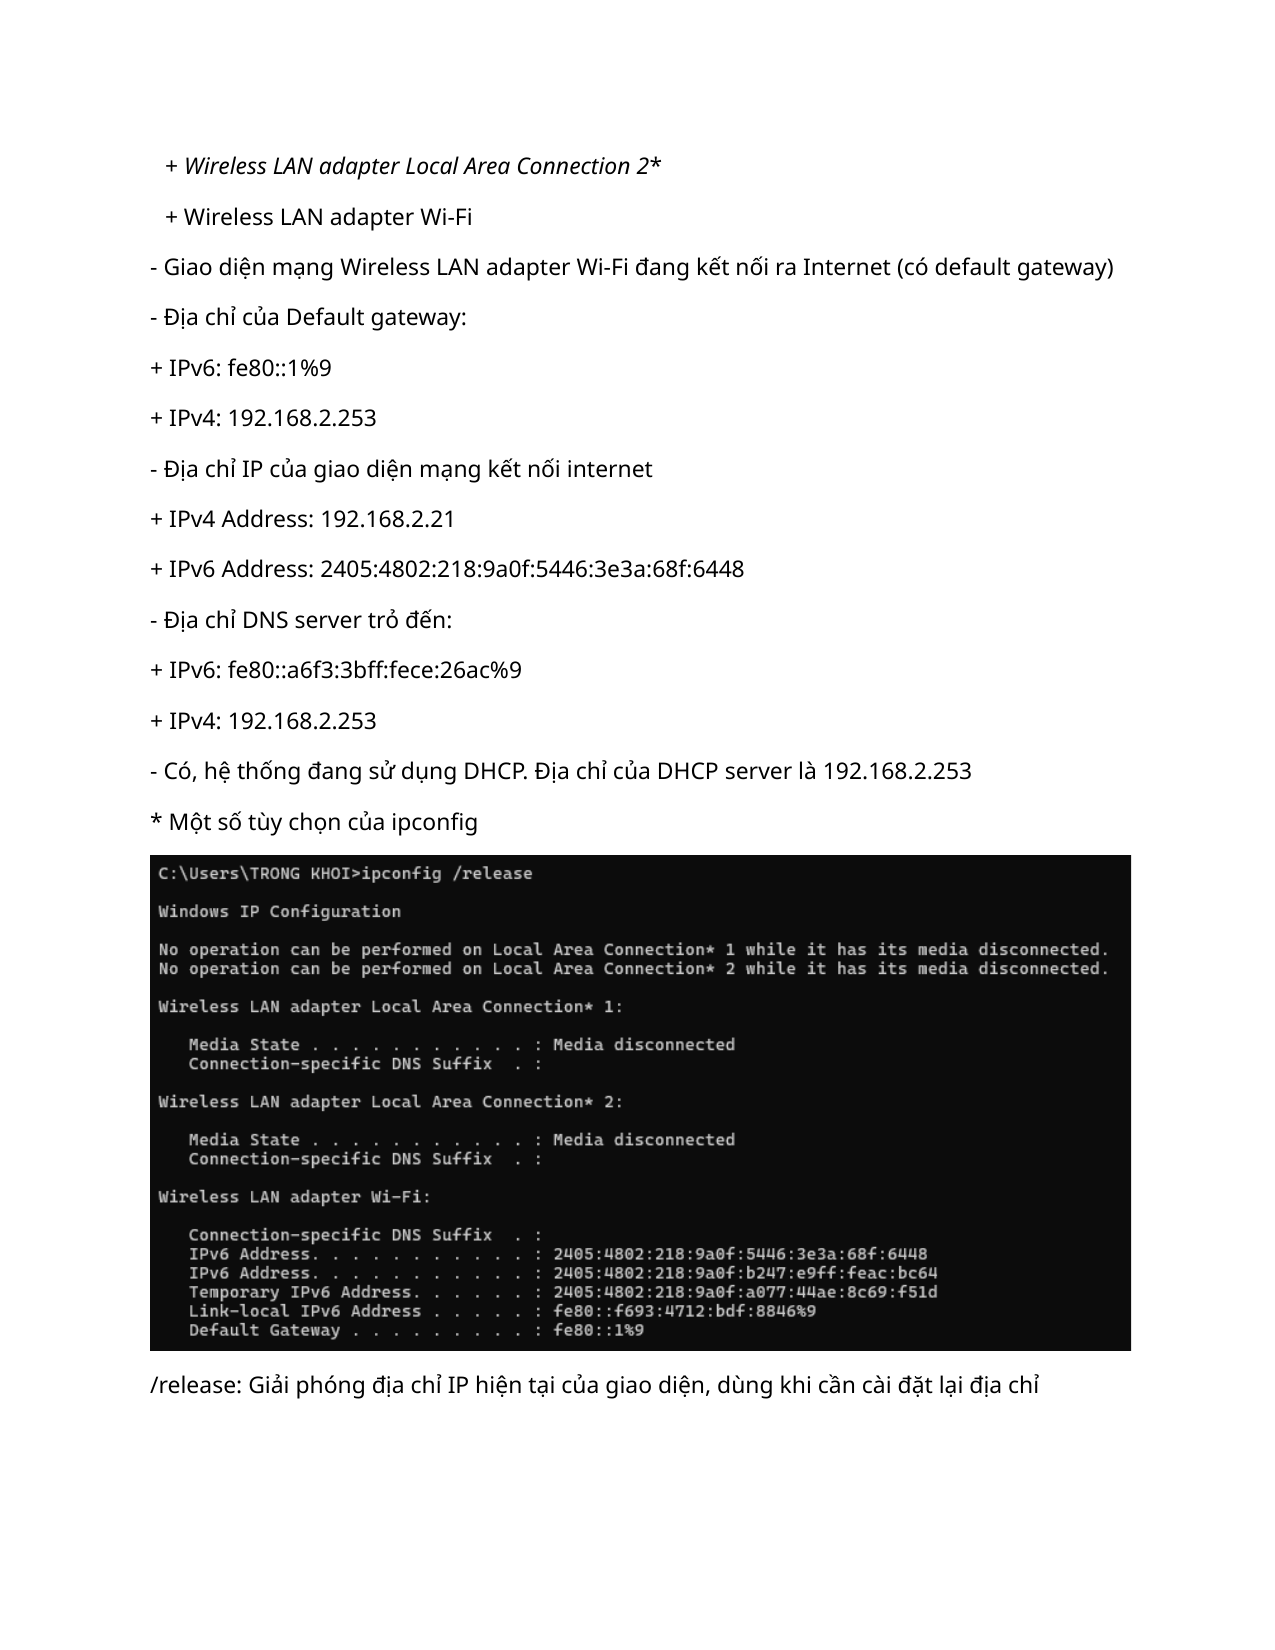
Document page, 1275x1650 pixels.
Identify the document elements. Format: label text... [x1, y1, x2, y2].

text + IPv4: 192.168.2.253 [150, 402, 1125, 433]
text - Giao diện mạng Wireless LAN adapter Wi-Fi đang kết nối ra Internet (có default gateway) [150, 251, 1125, 282]
text - Địa chỉ của Default gateway: [150, 301, 1125, 332]
text + Wireless LAN adapter Local Area Connection 2* [165, 150, 1125, 181]
text + IPv4 Address: 192.168.2.21 [150, 503, 1125, 534]
text + IPv4: 192.168.2.253 [150, 704, 1125, 736]
text /release: Giải phóng địa chỉ IP hiện tại của giao diện, dùng khi cần cài đặt lại địa chỉ [150, 1369, 1125, 1401]
text - Có, hệ thống đang sử dụng DHCP. Địa chỉ của DHCP server là 192.168.2.253 [150, 755, 1125, 786]
text + IPv6: fe80::a6f3:3bff:fece:26ac%9 [150, 654, 1125, 685]
text - Địa chỉ DNS server trỏ đến: [150, 604, 1125, 635]
text + Wireless LAN adapter Wi-Fi [165, 200, 1125, 232]
text - Địa chỉ IP của giao diện mạng kết nối internet [150, 452, 1125, 484]
text + IPv6 Address: 2405:4802:218:9a0f:5446:3e3a:68f:6448 [150, 553, 1125, 584]
text + IPv6: fe80::1%9 [150, 352, 1125, 383]
text * Một số tùy chọn của ipconfig [150, 805, 1125, 837]
picture [150, 855, 1132, 1351]
